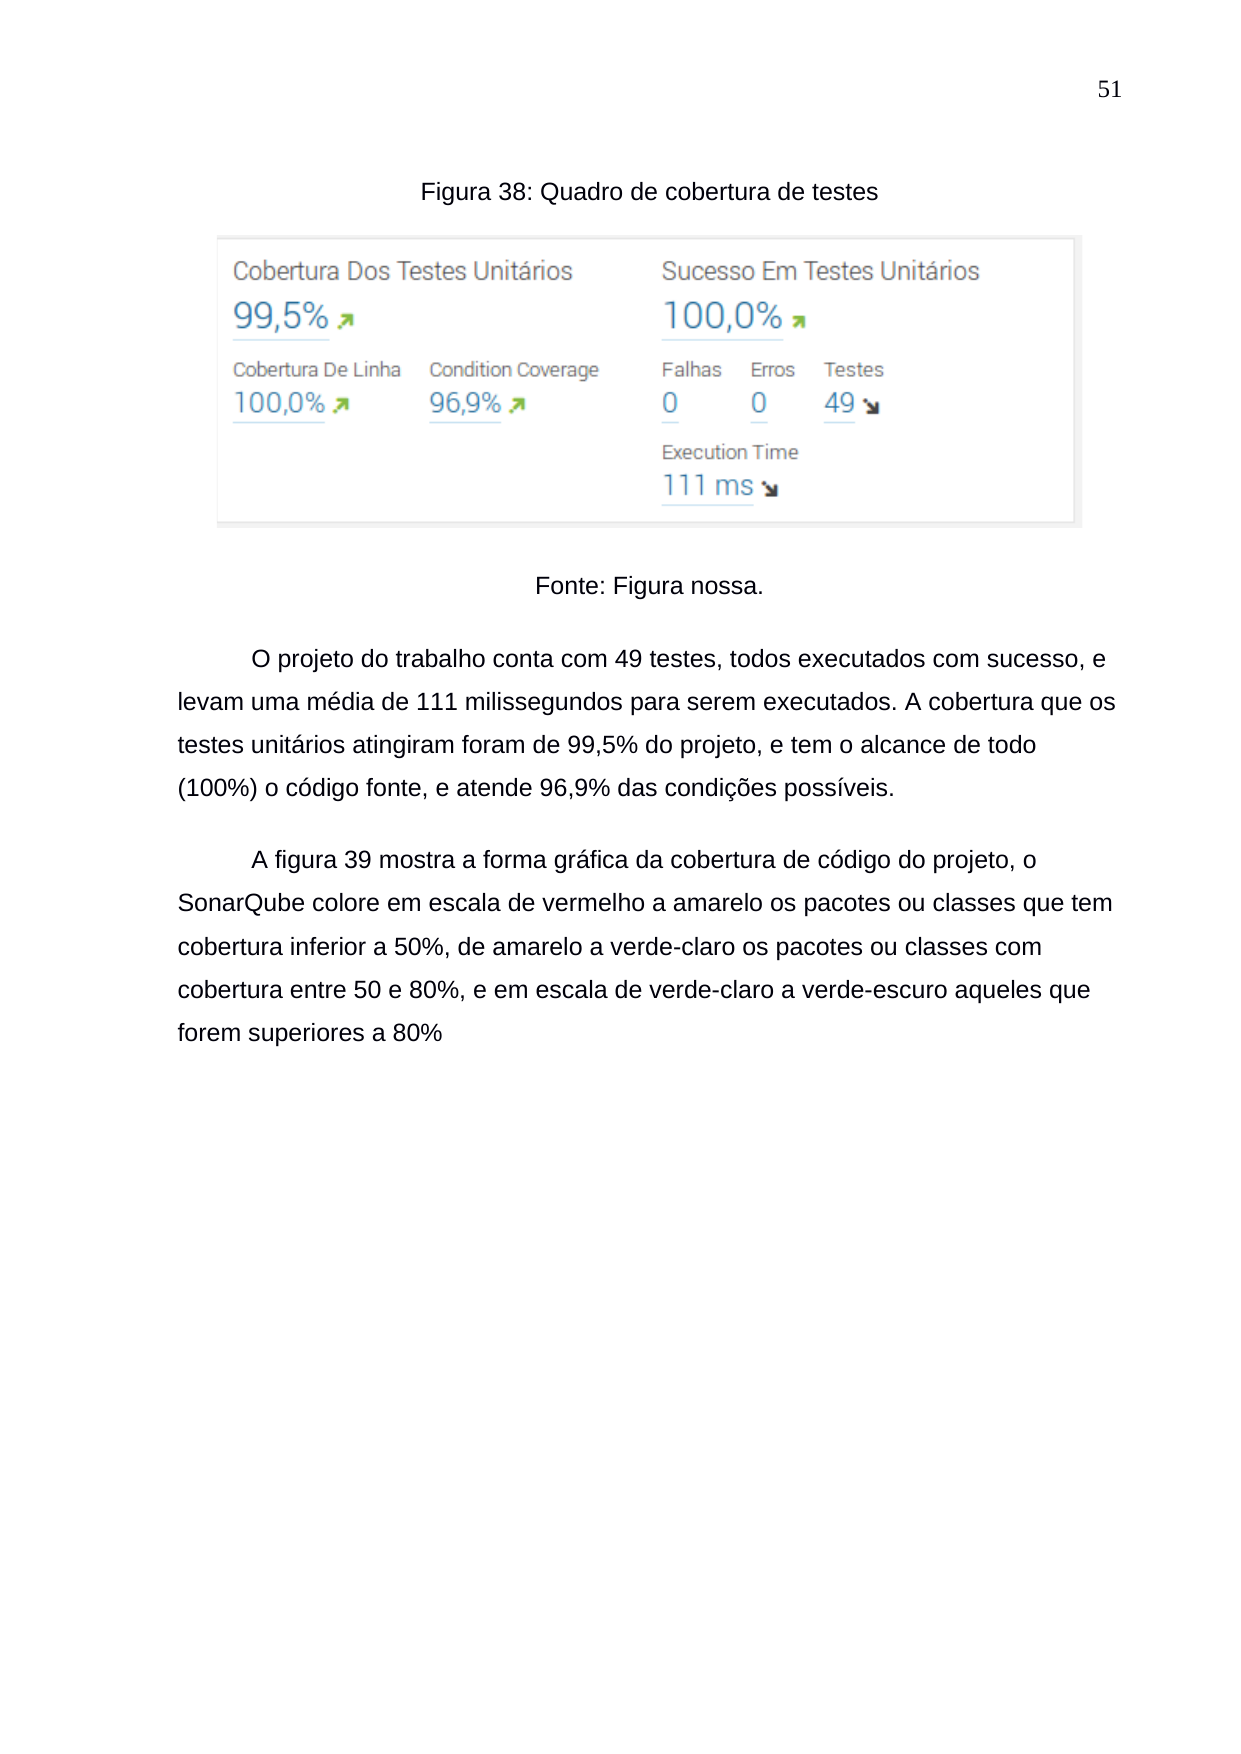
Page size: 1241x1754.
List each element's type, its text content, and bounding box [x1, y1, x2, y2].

picture [216, 235, 1083, 528]
text Fonte: Figura nossa. [177, 571, 1122, 600]
text A figura 39 mostra a forma gráfica da cobertura de código do projeto, o SonarQube colore em escala de vermelho a amarelo os pacotes ou classes que tem cobertura inferior a 50%, de amarelo a verde-claro os pacotes ou classes com cobertura entre 50 e 80%, e em escala de verde-claro a verde-escuro aqueles que forem superiores a 80% [177, 845, 1122, 1047]
text Figura 38: Quadro de cobertura de testes [177, 177, 1122, 206]
text O projeto do trabalho conta com 49 testes, todos executados com sucesso, e levam uma média de 111 milissegundos para serem executados. A cobertura que os testes unitários atingiram foram de 99,5% do projeto, e tem o alcance de todo (100%) o código fonte, e atende 96,9% das condições possíveis. [177, 644, 1122, 802]
